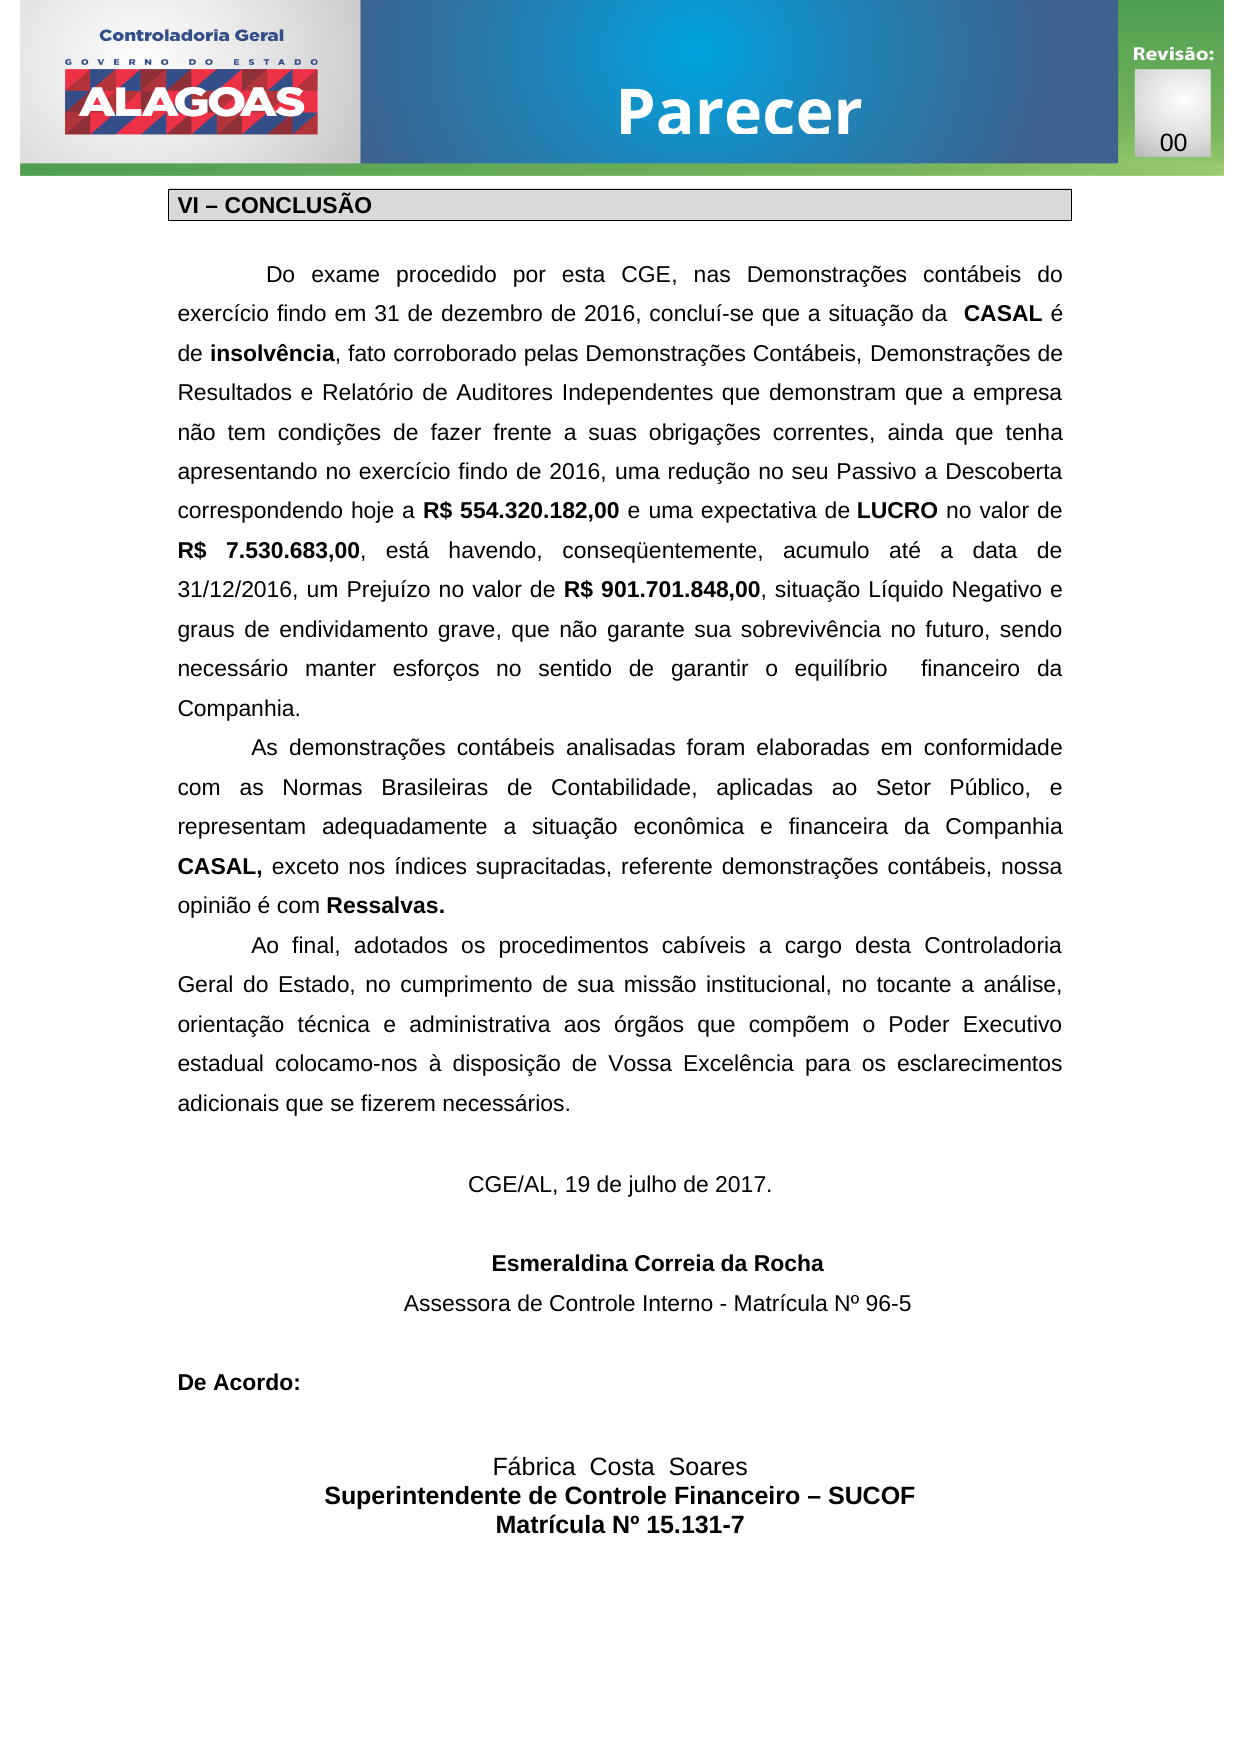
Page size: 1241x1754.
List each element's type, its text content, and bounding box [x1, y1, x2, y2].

text As demonstrações contábeis analisadas foram elaboradas em conformidade com as Normas Brasileiras de Contabilidade, aplicadas ao Setor Público, e representam adequadamente a situação econômica e financeira da Companhia CASAL, exceto nos índices supracitadas, referente demonstrações contábeis, nossa opinião é com Ressalvas. [177, 734, 1063, 918]
text Matrícula Nº 15.131-7 [177, 1510, 1063, 1538]
text Superintendente de Controle Financeiro – SUCOF [177, 1481, 1063, 1510]
picture [743, 107, 750, 113]
text Fábrica Costa Soares [177, 1452, 1063, 1481]
text CGE/AL, 19 de julho de 2017. [177, 1171, 1063, 1197]
picture [668, 119, 680, 129]
picture [20, 0, 1224, 176]
text Assessora de Controle Interno - Matrícula Nº 96-5 [252, 1289, 1063, 1316]
text Esmeraldina Correia da Rocha [252, 1250, 1063, 1276]
text VI – CONCLUSÃO [169, 190, 1071, 220]
picture [631, 97, 643, 111]
text Do exame procedido por esta CGE, nas Demonstrações contábeis do exercício findo em 31 de dezembro de 2016, concluí-se que a situação da CASAL é de insolvência, fato corroborado pelas Demonstrações Contábeis, Demonstrações de Resultados e Relatório de Auditores Independentes que demonstram que a empresa não tem condições de fazer frente a suas obrigações correntes, ainda que tenha apresentando no exercício findo de 2016, uma redução no seu Passivo a Descoberta correspondendo hoje a R$ 554.320.182,00 e uma expectativa de LUCRO no valor de R$ 7.530.683,00, está havendo, conseqüentemente, acumulo até a data de 31/12/2016, um Prejuízo no valor de R$ 901.701.848,00, situação Líquido Negativo e graus de endividamento grave, que não garante sua sobrevivência no futuro, sendo necessário manter esforços no sentido de garantir o equilíbrio financeiro da Companhia. [177, 261, 1063, 721]
text Ao final, adotados os procedimentos cabíveis a cargo desta Controladoria Geral do Estado, no cumprimento de sua missão institucional, no tocante a análise, orientação técnica e administrativa aos órgãos que compõem o Poder Executivo estadual colocamo-nos à disposição de Vossa Excelência para os esclarecimentos adicionais que se fizerem necessários. [177, 932, 1063, 1116]
text De Acordo: [177, 1368, 1063, 1395]
